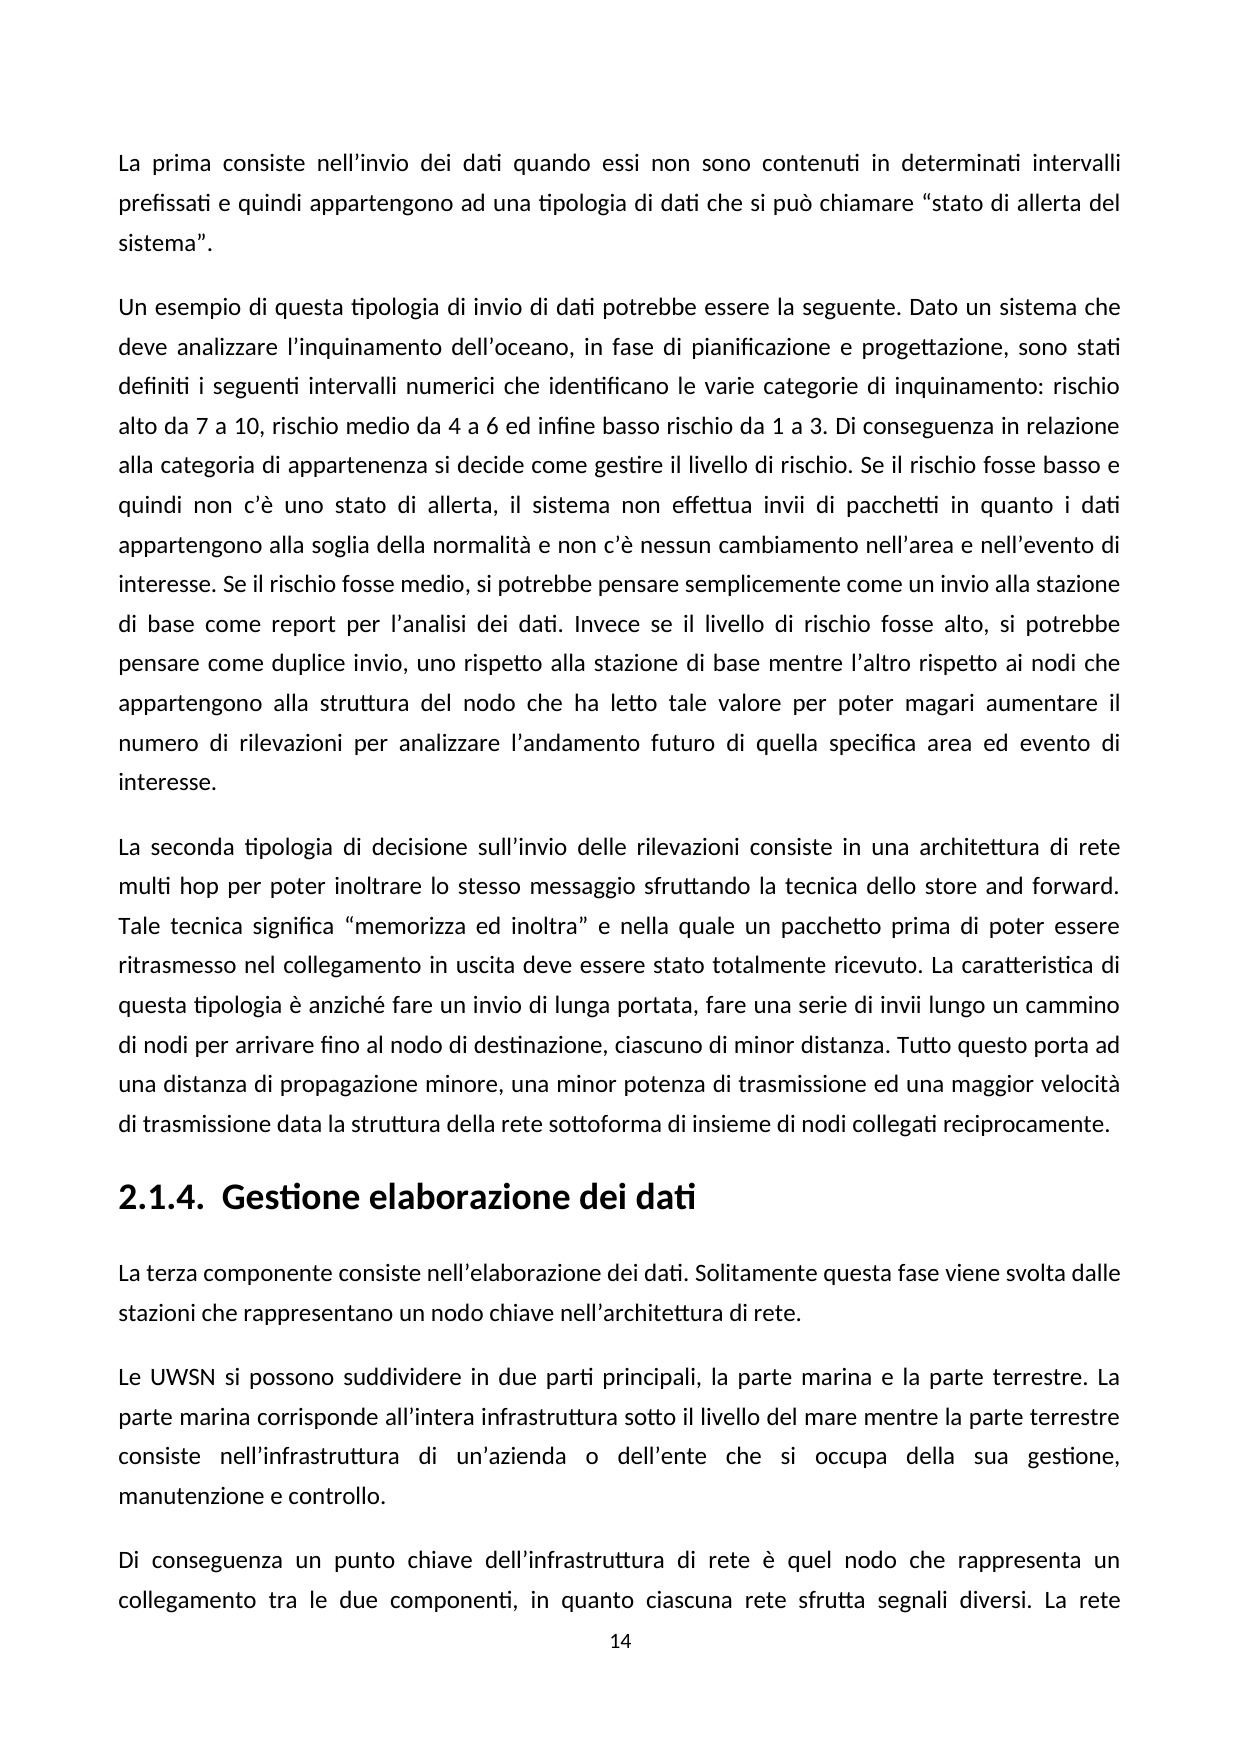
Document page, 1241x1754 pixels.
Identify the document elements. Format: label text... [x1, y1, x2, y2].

list Gestione elaborazione dei dati [118, 1173, 1122, 1218]
text Un esempio di questa tipologia di invio di dati potrebbe essere la seguente. Dato un sistema che deve analizzare l’inquinamento dell’oceano, in fase di pianificazione e progettazione, sono stati definiti i seguenti intervalli numerici che identificano le varie categorie di inquinamento: rischio alto da 7 a 10, rischio medio da 4 a 6 ed infine basso rischio da 1 a 3. Di conseguenza in relazione alla categoria di appartenenza si decide come gestire il livello di rischio. Se il rischio fosse basso e quindi non c’è uno stato di allerta, il sistema non effettua invii di pacchetti in quanto i dati appartengono alla soglia della normalità e non c’è nessun cambiamento nell’area e nell’evento di interesse. Se il rischio fosse medio, si potrebbe pensare semplicemente come un invio alla stazione di base come report per l’analisi dei dati. Invece se il livello di rischio fosse alto, si potrebbe pensare come duplice invio, uno rispetto alla stazione di base mentre l’altro rispetto ai nodi che appartengono alla struttura del nodo che ha letto tale valore per poter magari aumentare il numero di rilevazioni per analizzare l’andamento futuro di quella specifica area ed evento di interesse. [118, 291, 1122, 797]
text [118, 1545, 1122, 1615]
text Le UWSN si possono suddividere in due parti principali, la parte marina e la parte terrestre. La parte marina corrisponde all’intera infrastruttura sotto il livello del mare mentre la parte terrestre consiste nell’infrastruttura di un’azienda o dell’ente che si occupa della sua gestione, manutenzione e controllo. [118, 1361, 1122, 1511]
text La prima consiste nell’invio dei dati quando essi non sono contenuti in determinati intervalli prefissati e quindi appartengono ad una tipologia di dati che si può chiamare “stato di allerta del sistema”. [118, 148, 1122, 257]
text La seconda tipologia di decisione sull’invio delle rilevazioni consiste in una architettura di rete multi hop per poter inoltrare lo stesso messaggio sfruttando la tecnica dello store and forward. Tale tecnica significa “memorizza ed inoltra” e nella quale un pacchetto prima di poter essere ritrasmesso nel collegamento in uscita deve essere stato totalmente ricevuto. La caratteristica di questa tipologia è anziché fare un invio di lunga portata, fare una serie di invii lungo un cammino di nodi per arrivare fino al nodo di destinazione, ciascuno di minor distanza. Tutto questo porta ad una distanza di propagazione minore, una minor potenza di trasmissione ed una maggior velocità di trasmissione data la struttura della rete sottoforma di insieme di nodi collegati reciprocamente. [118, 831, 1122, 1138]
